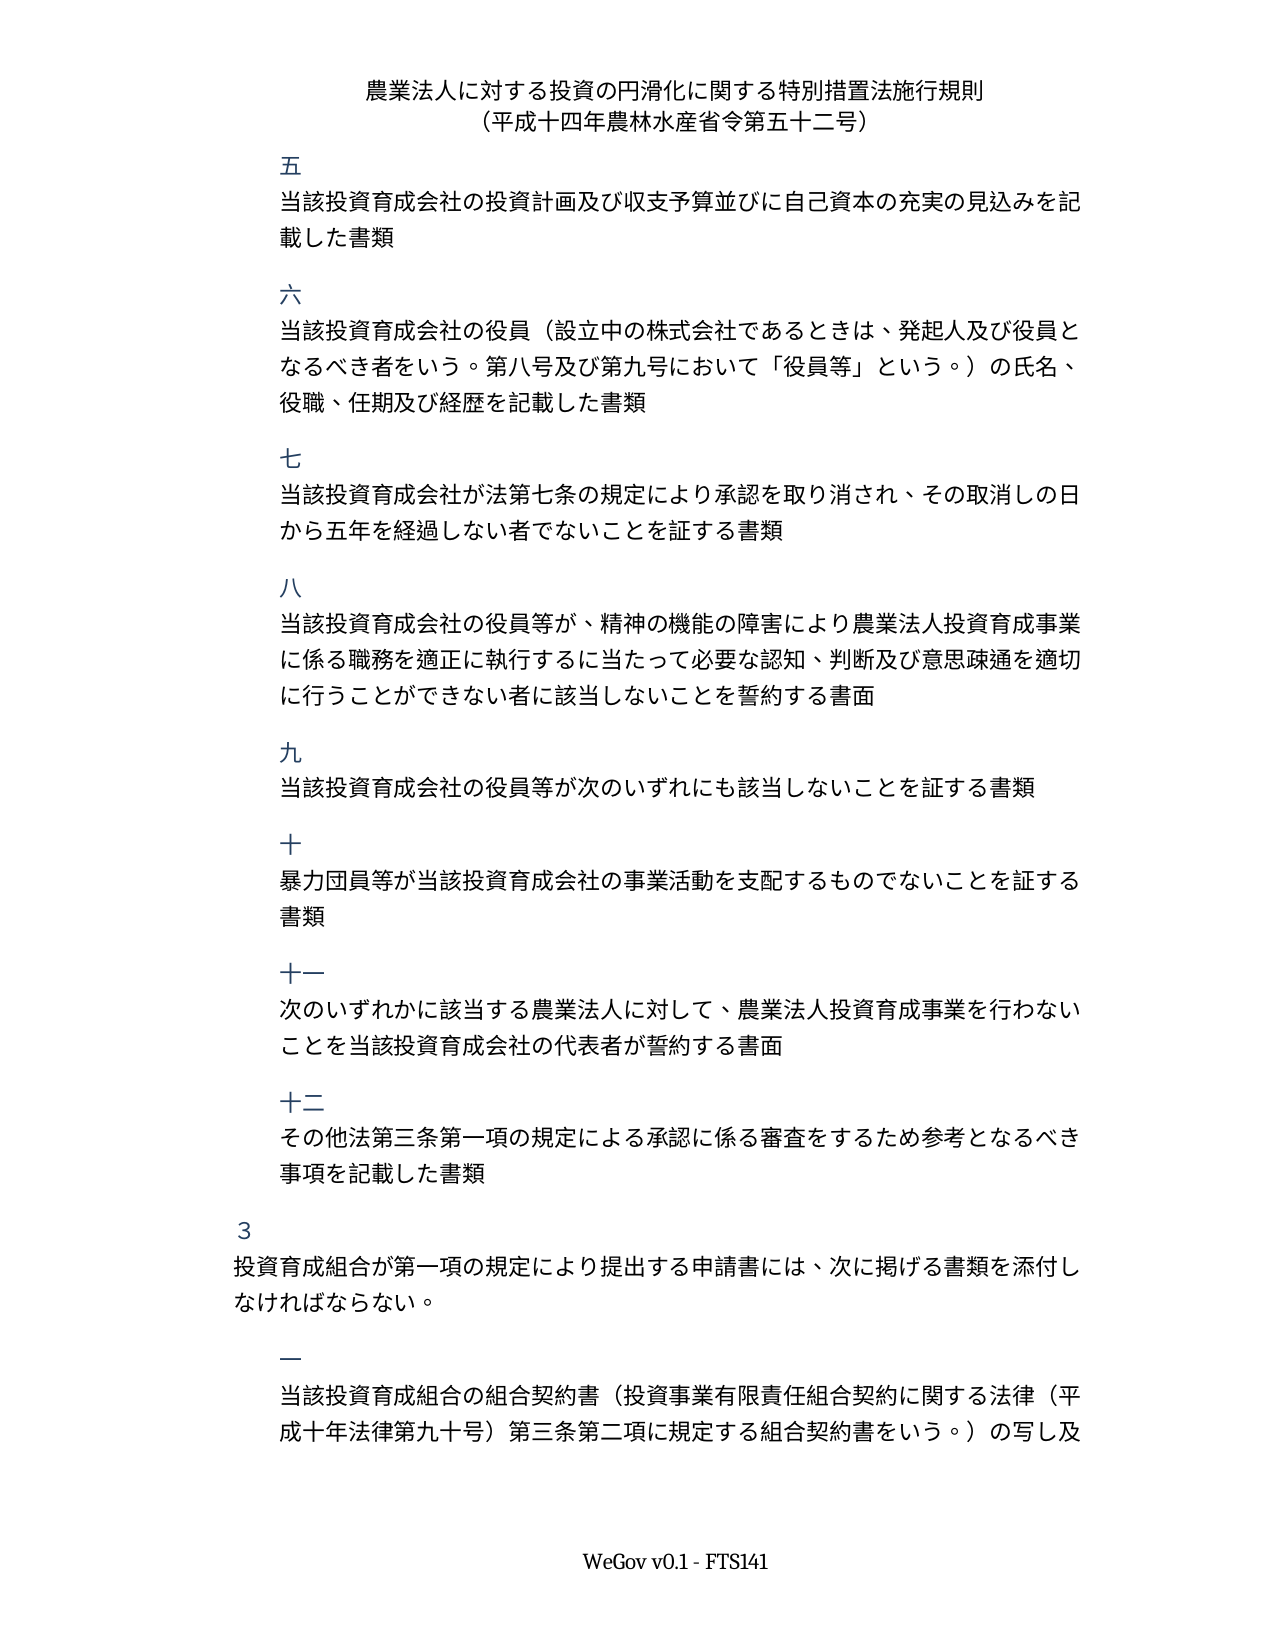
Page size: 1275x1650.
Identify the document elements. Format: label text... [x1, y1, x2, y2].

subtitle 一 [279, 1344, 1087, 1375]
subtitle ３ [233, 1215, 1087, 1246]
text 暴力団員等が当該投資育成会社の事業活動を支配するものでないことを証する書類 [279, 865, 1087, 932]
text 当該投資育成会社の役員（設立中の株式会社であるときは、発起人及び役員となるべき者をいう。第八号及び第九号において「役員等」という。）の氏名、役職、任期及び経歴を記載した書類 [279, 314, 1087, 418]
subtitle 十 [279, 829, 1087, 860]
text 当該投資育成会社の役員等が次のいずれにも該当しないことを証する書類 [279, 772, 1087, 804]
text 当該投資育成組合の組合契約書（投資事業有限責任組合契約に関する法律（平成十年法律第九十号）第三条第二項に規定する組合契約書をいう。）の写し及び当該投資育成組合の組合契約（同条第一項に規定する組合契約をいう。）の登記をしたことを証する登記事項証明書 [279, 1380, 1087, 1447]
text 当該投資育成会社の役員等が、精神の機能の障害により農業法人投資育成事業に係る職務を適正に執行するに当たって必要な認知、判断及び意思疎通を適切に行うことができない者に該当しないことを誓約する書面 [279, 608, 1087, 711]
subtitle 六 [279, 279, 1087, 310]
text 投資育成組合が第一項の規定により提出する申請書には、次に掲げる書類を添付しなければならない。 [233, 1251, 1087, 1318]
subtitle 八 [279, 572, 1087, 603]
text 当該投資育成会社が法第七条の規定により承認を取り消され、その取消しの日から五年を経過しない者でないことを証する書類 [279, 479, 1087, 546]
text 当該投資育成会社の投資計画及び収支予算並びに自己資本の充実の見込みを記載した書類 [279, 186, 1087, 253]
subtitle 九 [279, 736, 1087, 768]
subtitle 十二 [279, 1086, 1087, 1118]
text 次のいずれかに該当する農業法人に対して、農業法人投資育成事業を行わないことを当該投資育成会社の代表者が誓約する書面 [279, 994, 1087, 1061]
text その他法第三条第一項の規定による承認に係る審査をするため参考となるべき事項を記載した書類 [279, 1122, 1087, 1189]
subtitle 七 [279, 443, 1087, 474]
subtitle 五 [279, 150, 1087, 181]
subtitle 十一 [279, 958, 1087, 989]
